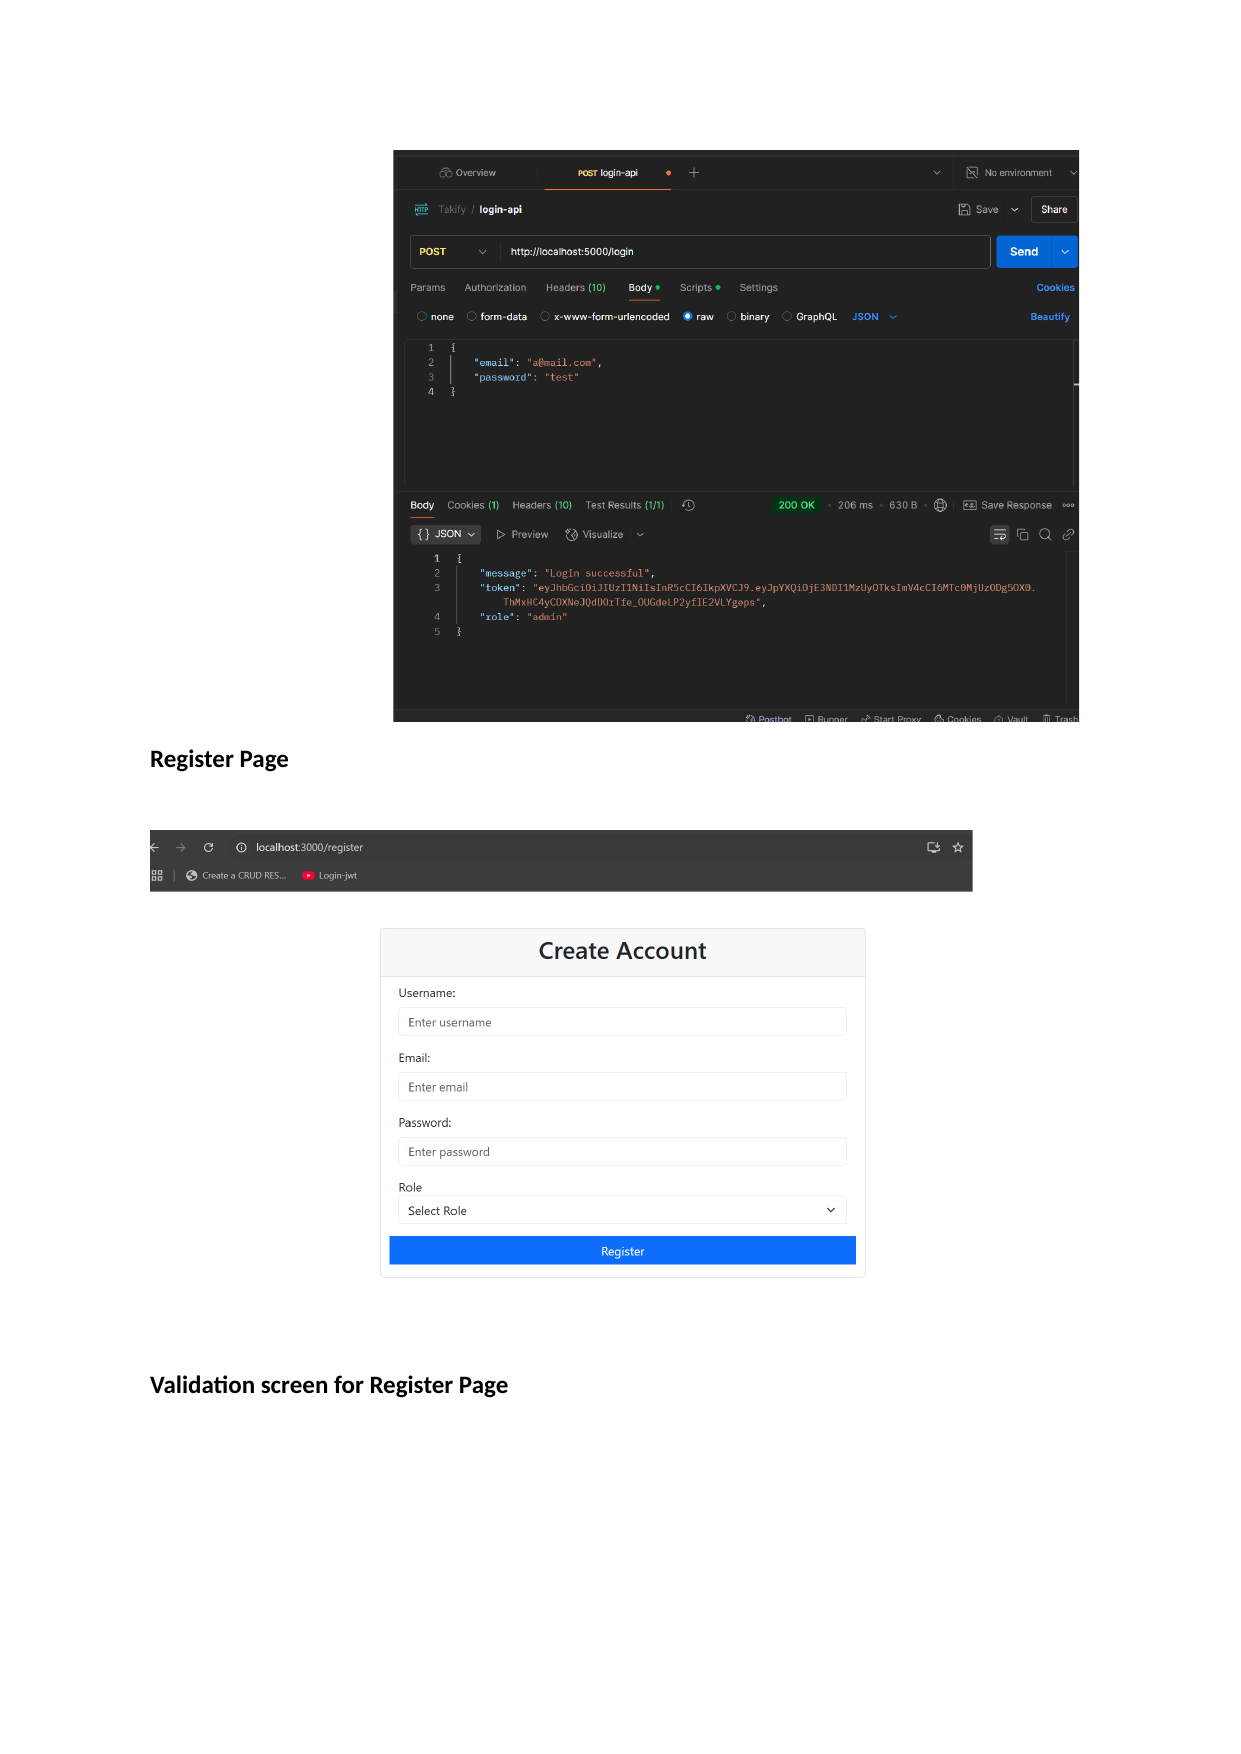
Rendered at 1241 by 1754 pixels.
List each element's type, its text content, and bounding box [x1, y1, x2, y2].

text Validation screen for Register Page [150, 1369, 1090, 1399]
picture [393, 150, 1080, 722]
picture [150, 830, 973, 1348]
text Register Page [150, 743, 1090, 774]
